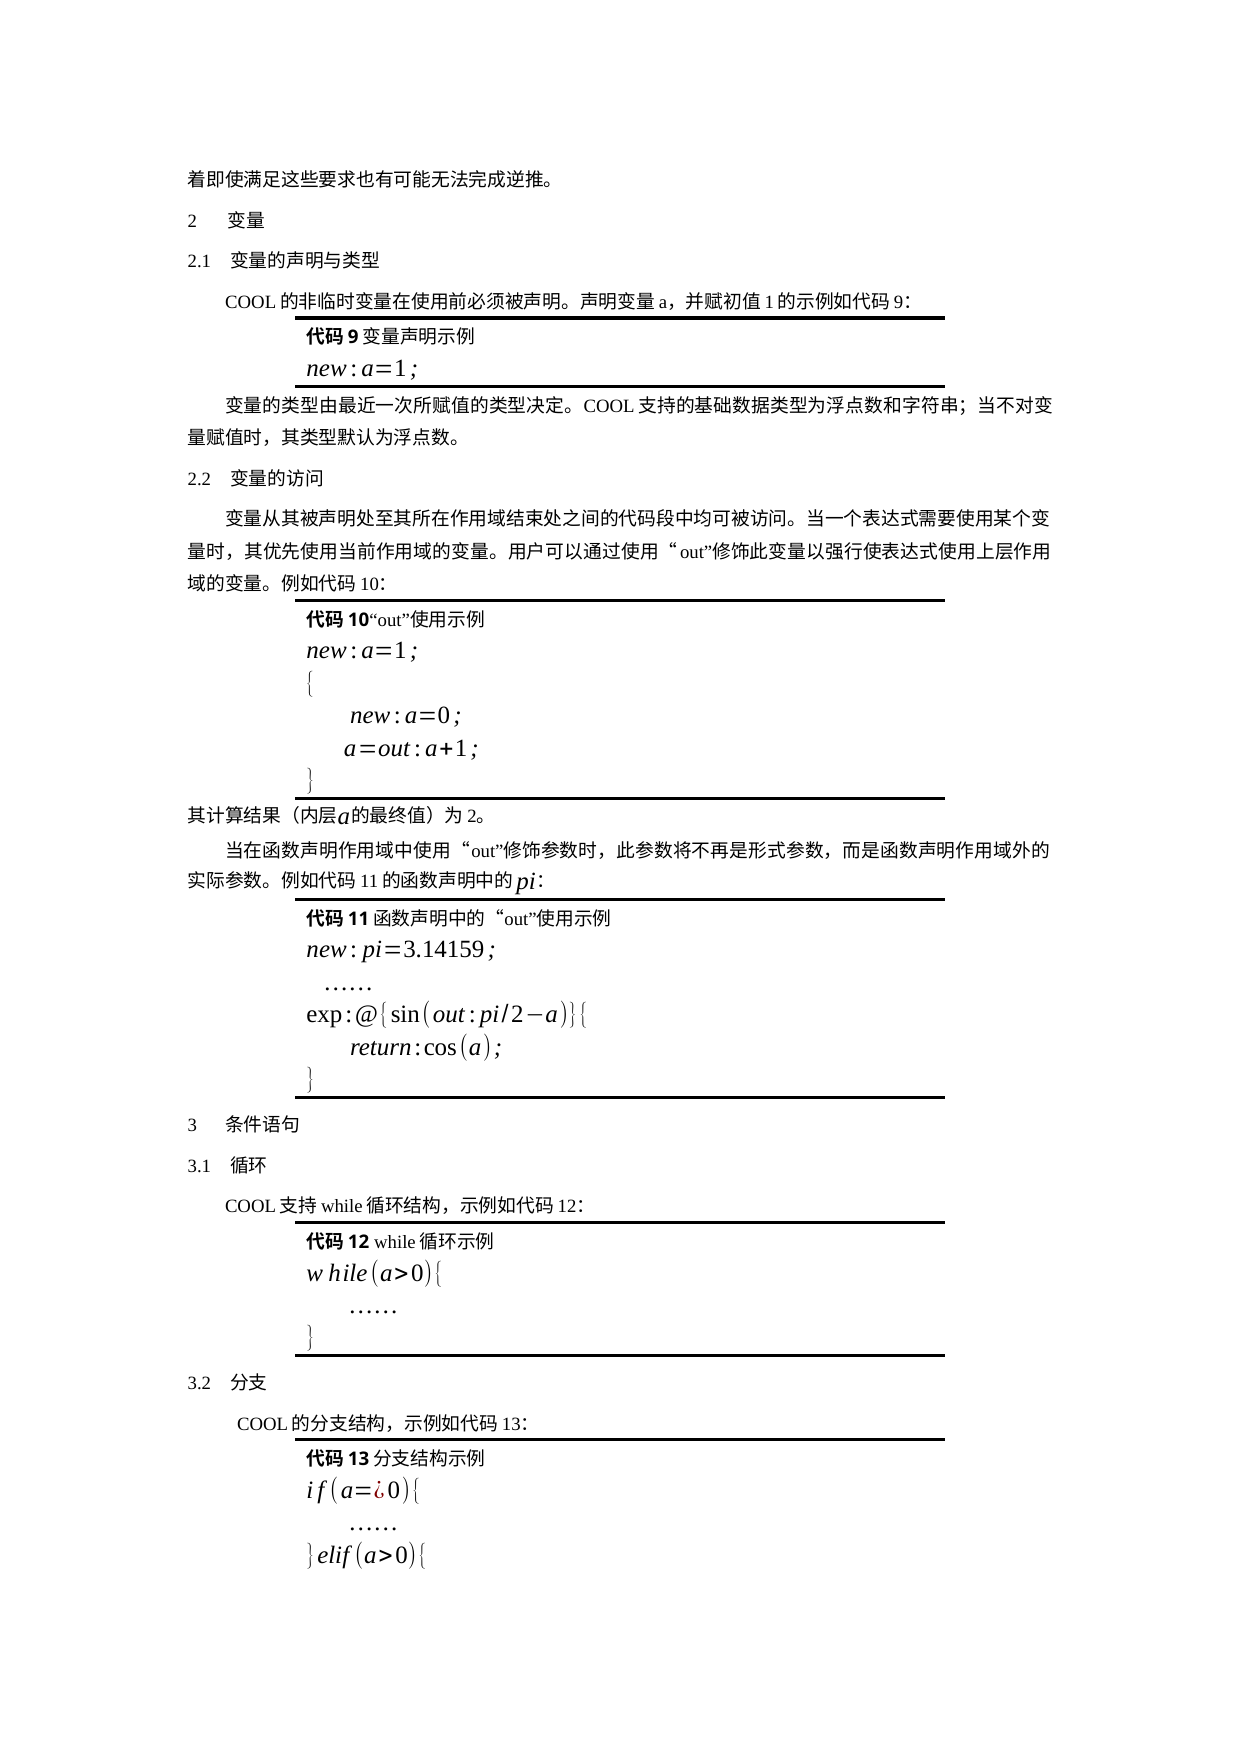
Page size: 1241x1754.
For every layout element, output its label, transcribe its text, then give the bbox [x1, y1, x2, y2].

table_cell [295, 998, 945, 1031]
table_cell [295, 635, 945, 667]
table_cell [295, 1321, 945, 1354]
subtitle 变量的声明与类型 [187, 243, 1053, 276]
table_cell [295, 933, 945, 966]
table_cell [295, 966, 945, 998]
table_cell [295, 1539, 945, 1571]
table_cell [295, 700, 945, 732]
text 其计算结果（内层的最终值）为2。 [187, 800, 1053, 833]
table_cell [295, 1063, 945, 1096]
table_cell [295, 1506, 945, 1539]
table_cell [295, 1289, 945, 1321]
text COOL的非临时变量在使用前必须被声明。声明变量a，并赋初值1的示例如代码9： [187, 284, 1053, 316]
text 变量从其被声明处至其所在作用域结束处之间的代码段中均可被访问。当一个表达式需要使用某个变量时，其优先使用当前作用域的变量。用户可以通过使用“out”修饰此变量以强行使表达式使用上层作用域的变量。例如代码10： [187, 501, 1053, 599]
text COOL的分支结构，示例如代码13： [187, 1406, 1053, 1438]
table_cell [295, 1474, 945, 1506]
text 变量的类型由最近一次所赋值的类型决定。COOL支持的基础数据类型为浮点数和字符串；当不对变量赋值时，其类型默认为浮点数。 [187, 388, 1053, 453]
subtitle 变量 [187, 203, 1053, 235]
table_header 代码13分支结构示例 [295, 1441, 945, 1474]
table_cell [295, 667, 945, 699]
text 当在函数声明作用域中使用“out”修饰参数时，此参数将不再是形式参数，而是函数声明作用域外的实际参数。例如代码11的函数声明中的： [187, 833, 1053, 898]
subtitle 条件语句 [187, 1107, 1053, 1139]
table_header 代码9变量声明示例 [295, 320, 945, 352]
table_cell [295, 1256, 945, 1289]
table_cell [295, 1031, 945, 1063]
table_cell [295, 765, 945, 797]
table_header 代码12 while循环示例 [295, 1224, 945, 1256]
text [187, 162, 1053, 194]
subtitle 分支 [187, 1365, 1053, 1398]
subtitle 循环 [187, 1148, 1053, 1180]
table_header 代码10“out”使用示例 [295, 602, 945, 634]
table_header 代码11函数声明中的“out”使用示例 [295, 901, 945, 933]
table_cell [295, 732, 945, 764]
text COOL支持while循环结构，示例如代码12： [187, 1188, 1053, 1221]
table_cell [295, 352, 945, 384]
subtitle 变量的访问 [187, 461, 1053, 493]
